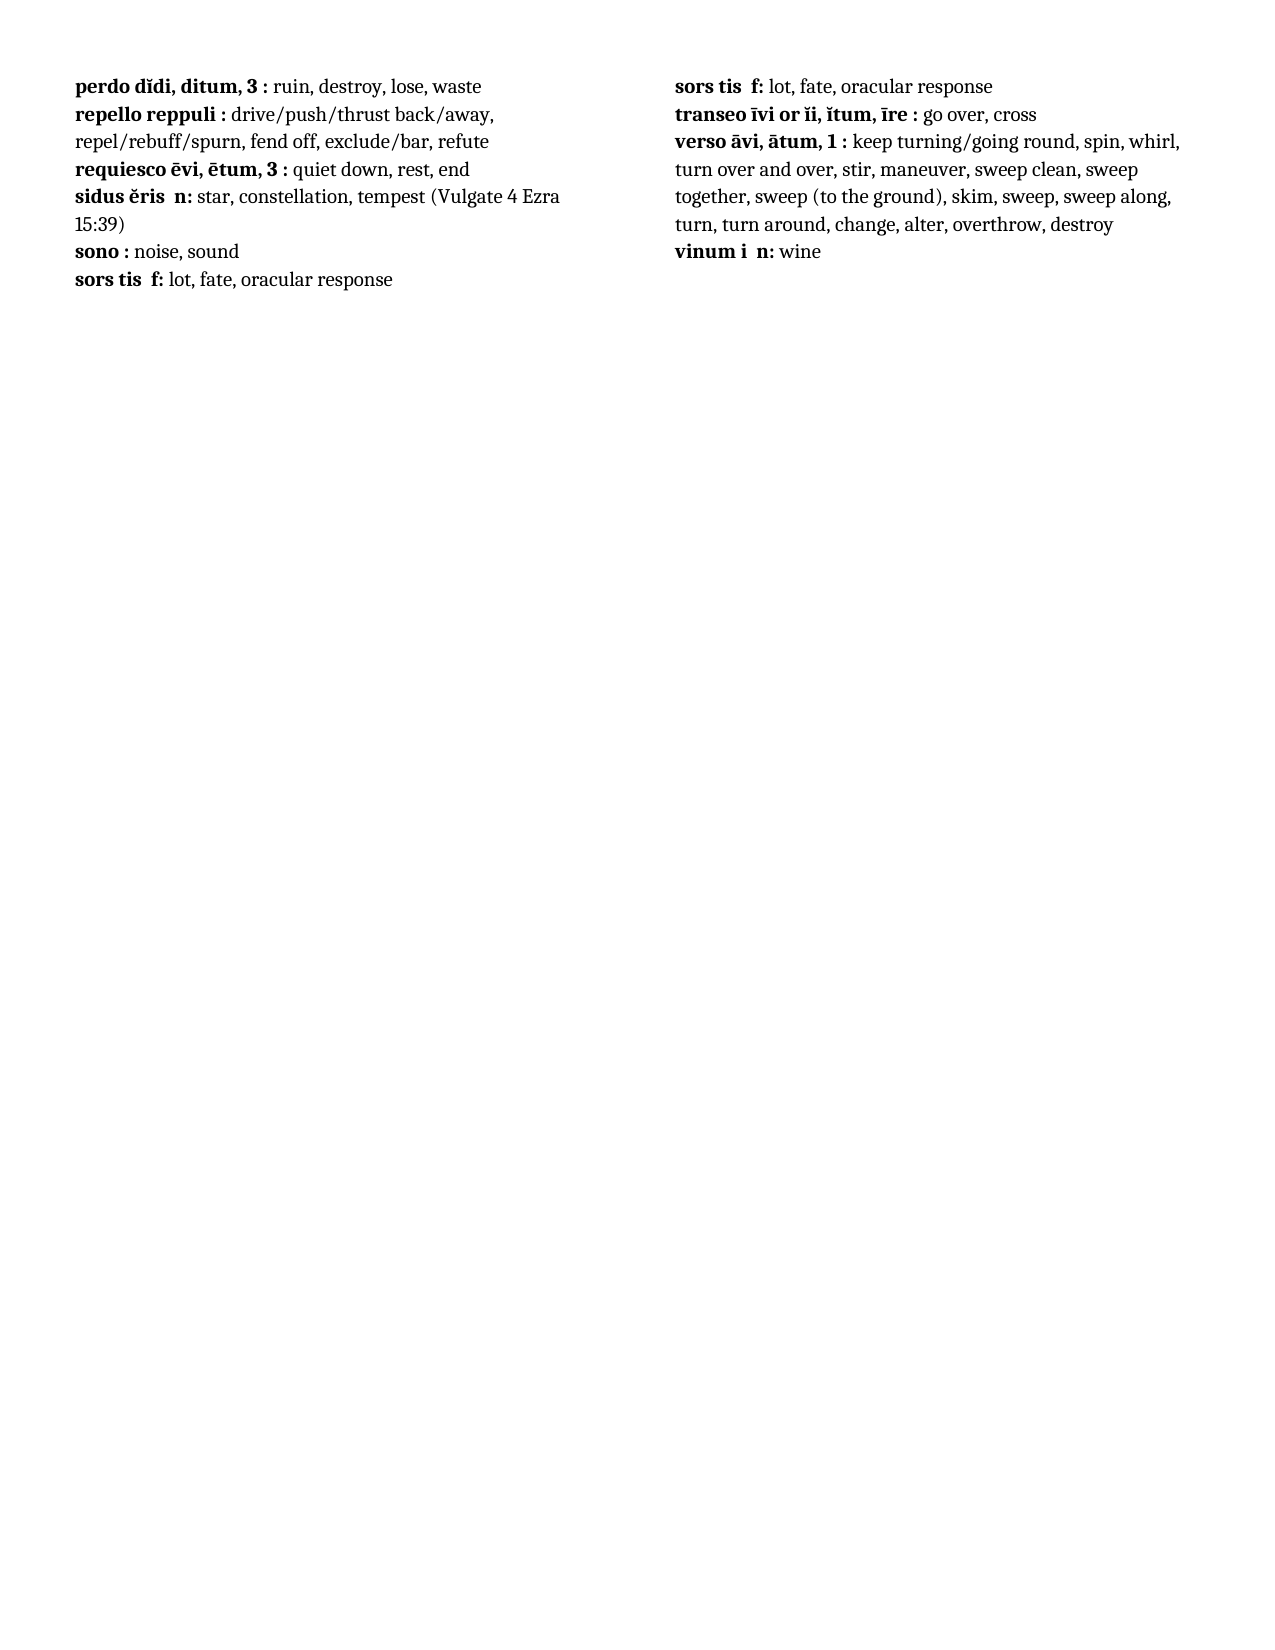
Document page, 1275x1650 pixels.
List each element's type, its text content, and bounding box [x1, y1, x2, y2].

text transeo īvi or ĭi, ĭtum, īre : go over, cross [675, 102, 1200, 126]
text perdo dĭdi, ditum, 3 : ruin, destroy, lose, waste [75, 75, 600, 99]
text requiesco ēvi, ētum, 3 : quiet down, rest, end [75, 157, 600, 181]
text sidus ĕris n: star, constellation, tempest (Vulgate 4 Ezra 15:39) [75, 185, 600, 236]
text sono : noise, sound [75, 240, 600, 264]
text sors tis f: lot, fate, oracular response [75, 267, 600, 291]
text vinum i n: wine [675, 240, 1200, 264]
text verso āvi, ātum, 1 : keep turning/going round, spin, whirl, turn over and over, stir, maneuver, sweep clean, sweep together, sweep (to the ground), skim, sweep, sweep along, turn, turn around, change, alter, overthrow, destroy [675, 130, 1200, 236]
text repello reppuli : drive/push/thrust back/away, repel/rebuff/spurn, fend off, exclude/bar, refute [75, 102, 600, 154]
text sors tis f: lot, fate, oracular response [675, 75, 1200, 99]
